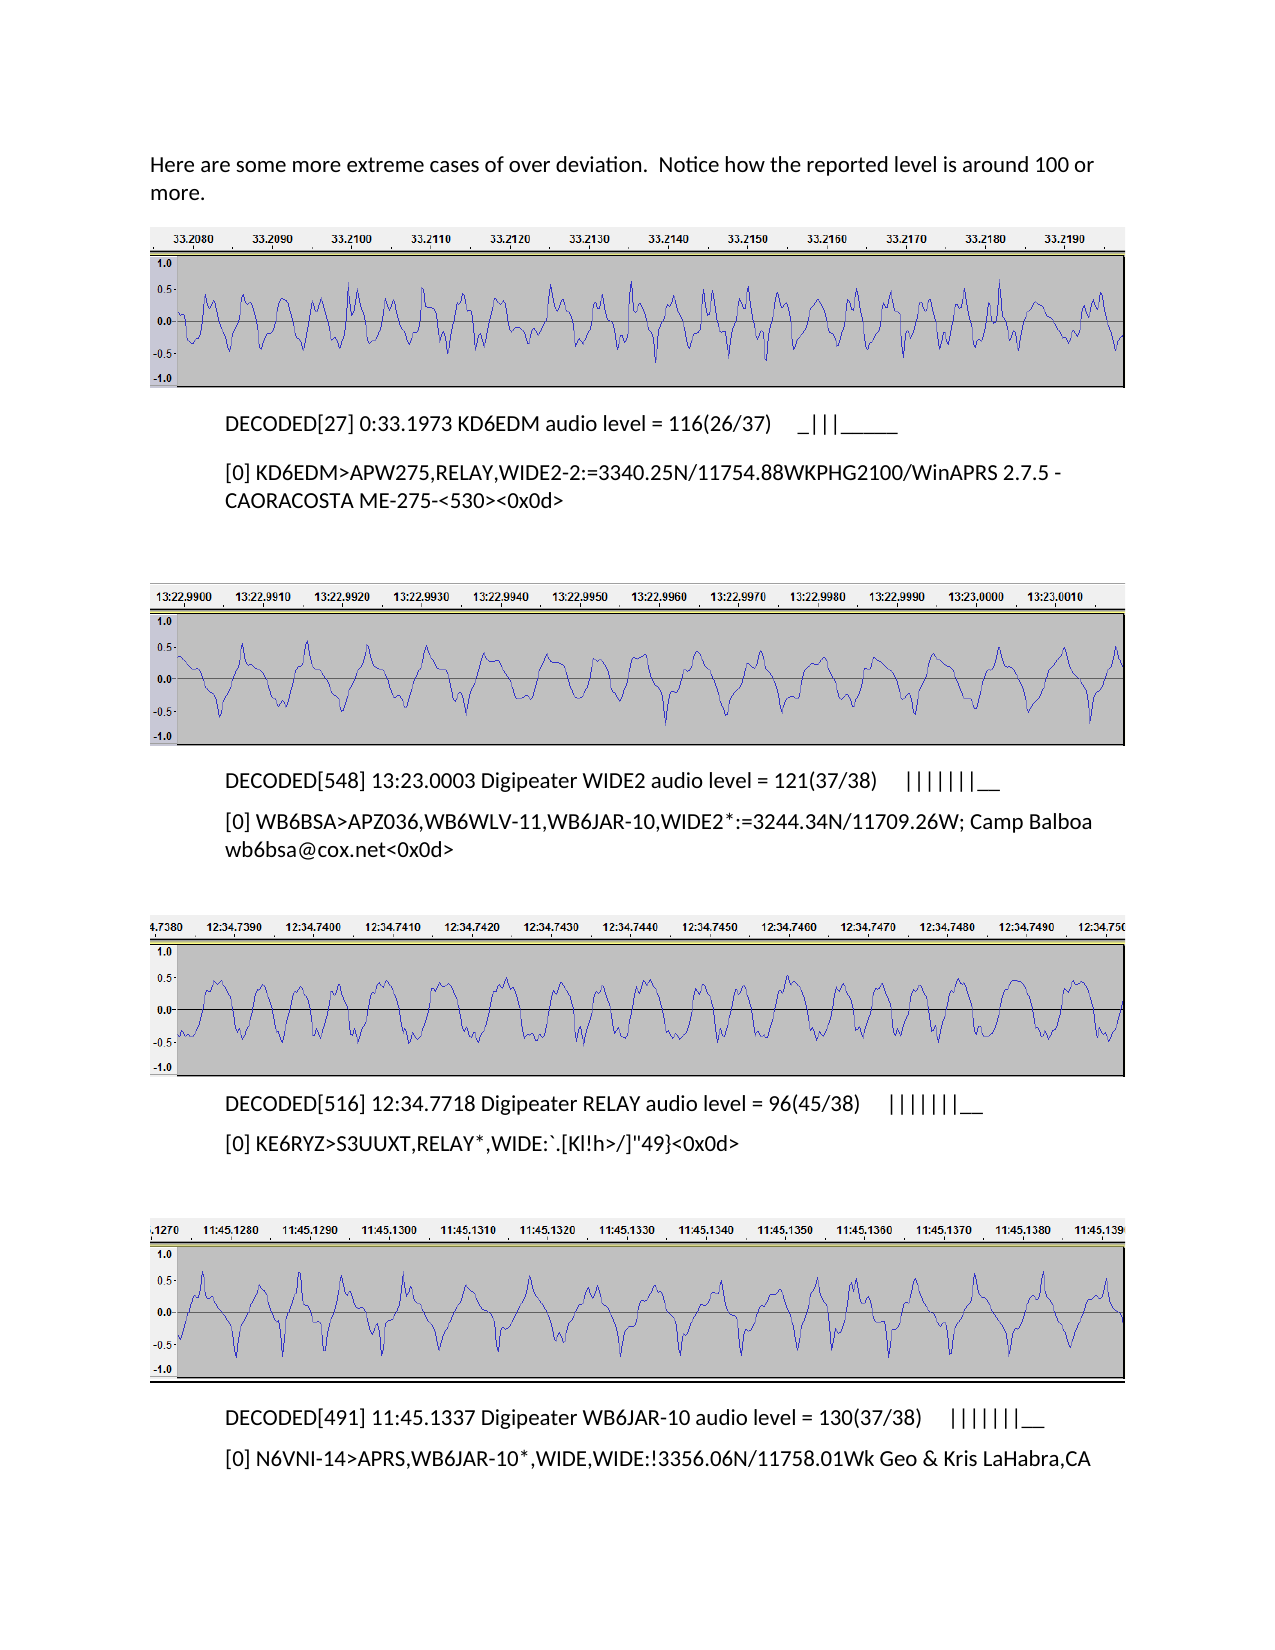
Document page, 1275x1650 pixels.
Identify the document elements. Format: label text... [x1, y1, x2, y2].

text DECODED[491] 11:45.1337 Digipeater WB6JAR-10 audio level = 130(37/38) |||||||__ [225, 1403, 1125, 1432]
text [0] KD6EDM>APW275,RELAY,WIDE2-2:=3340.25N/11754.88WKPHG2100/WinAPRS 2.7.5 -CAORACOSTA ME-275-<530><0x0d> [225, 458, 1125, 514]
text [0] N6VNI-14>APRS,WB6JAR-10*,WIDE,WIDE:!3356.06N/11758.01Wk Geo & Kris LaHabra,CA [225, 1444, 1125, 1472]
text Here are some more extreme cases of over deviation. Notice how the reported level is around 100 or more. [150, 150, 1125, 206]
picture [150, 1218, 1125, 1379]
picture [150, 583, 1125, 746]
text [0] WB6BSA>APZ036,WB6WLV-11,WB6JAR-10,WIDE2*:=3244.34N/11709.26W; Camp Balboa wb6bsa@cox.net<0x0d> [225, 807, 1125, 863]
text DECODED[516] 12:34.7718 Digipeater RELAY audio level = 96(45/38) |||||||__ [225, 1089, 1125, 1117]
picture [150, 226, 1125, 388]
text [0] KE6RYZ>S3UUXT,RELAY*,WIDE:`.[Kl!h>/]"49}<0x0d> [225, 1129, 1125, 1157]
picture [150, 915, 1125, 1077]
text DECODED[548] 13:23.0003 Digipeater WIDE2 audio level = 121(37/38) |||||||__ [225, 766, 1125, 794]
text DECODED[27] 0:33.1973 KD6EDM audio level = 116(26/37) _|||_____ [225, 409, 1125, 437]
